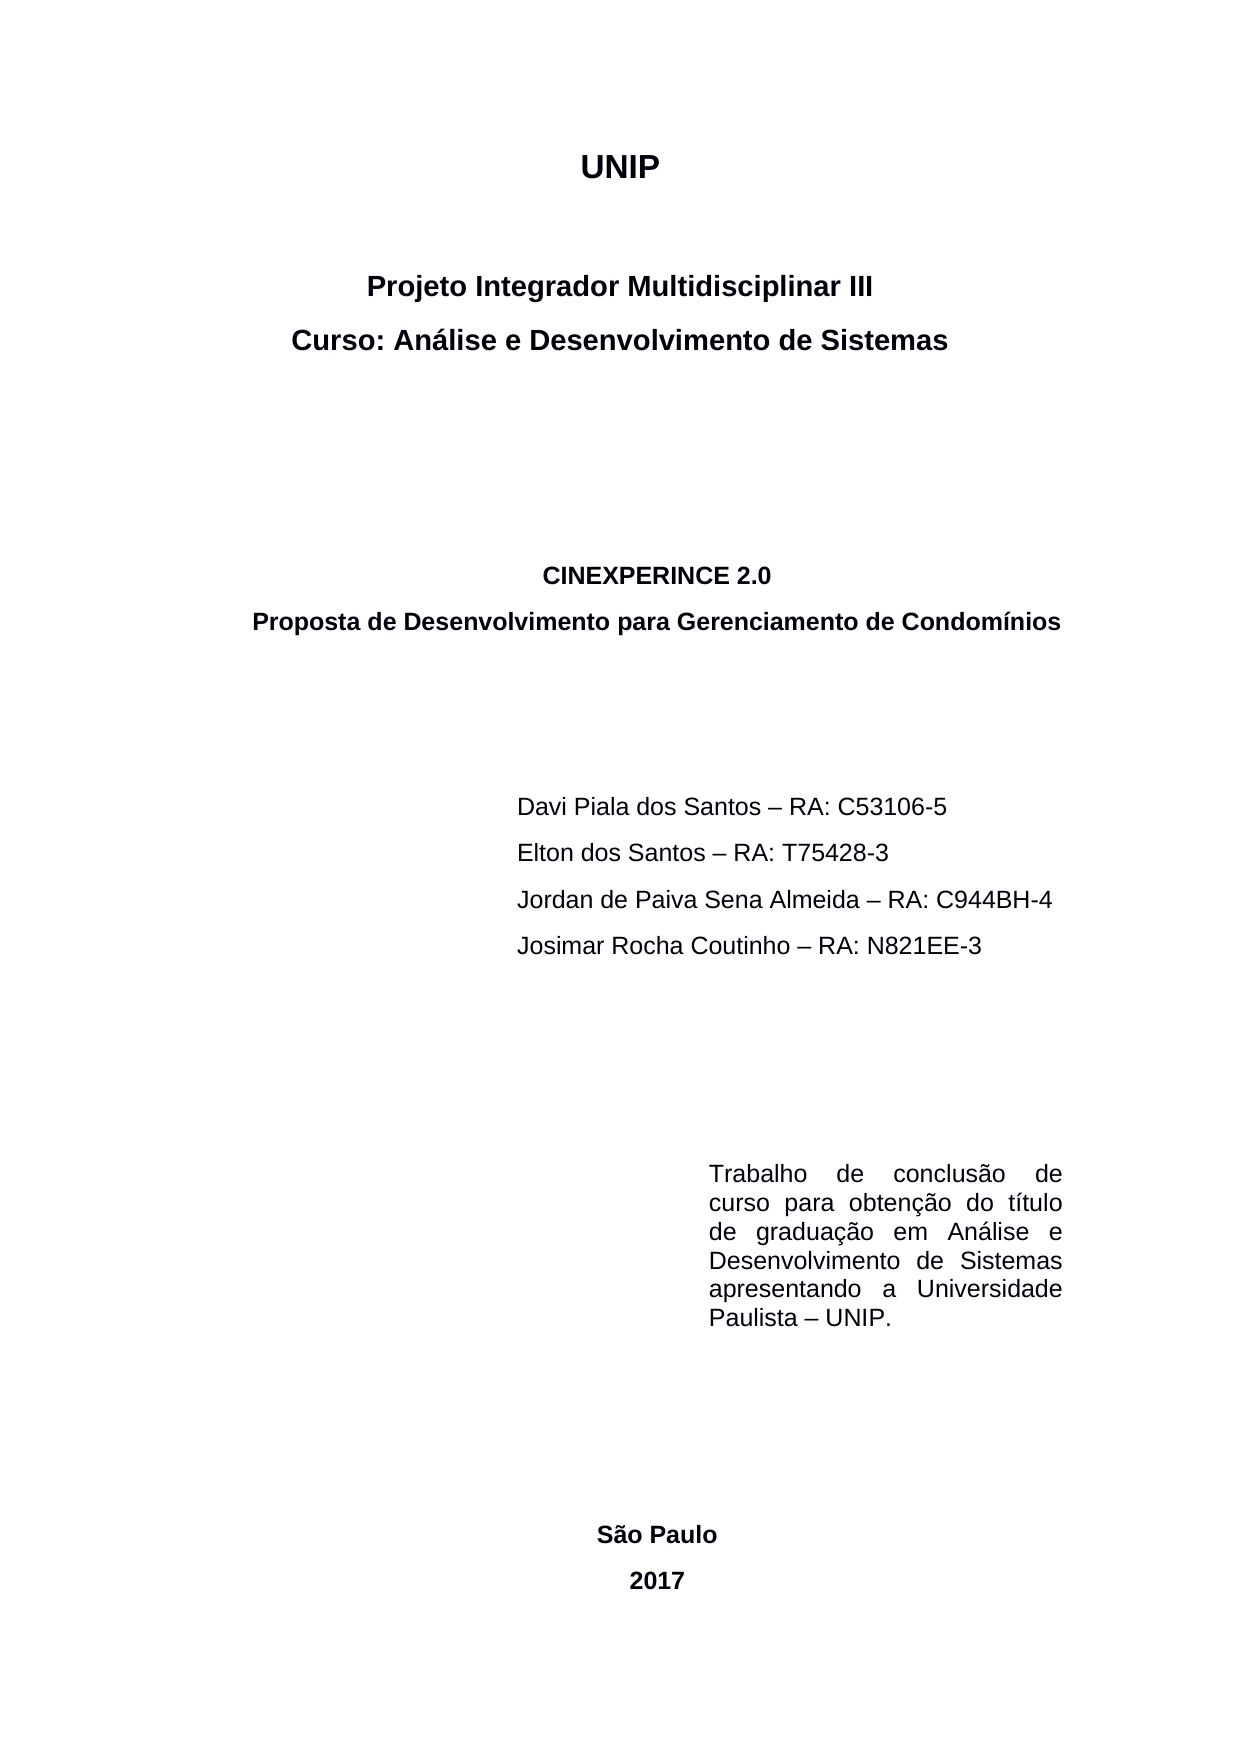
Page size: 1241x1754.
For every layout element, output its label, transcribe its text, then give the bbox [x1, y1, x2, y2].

text 2017 [251, 1566, 1063, 1595]
text Curso: Análise e Desenvolvimento de Sistemas [177, 322, 1063, 356]
text CINEXPERINCE 2.0 [251, 561, 1063, 590]
text Jordan de Paiva Sena Almeida – RA: C944BH-4 [517, 885, 1063, 913]
text Proposta de Desenvolvimento para Gerenciamento de Condomínios [251, 607, 1063, 636]
text UNIP [177, 148, 1063, 186]
text Trabalho de conclusão de curso para obtenção do título de graduação em Análise e Desenvolvimento de Sistemas apresentando a Universidade Paulista – UNIP. [709, 1159, 1063, 1332]
text São Paulo [251, 1520, 1063, 1549]
text Josimar Rocha Coutinho – RA: N821EE-3 [517, 931, 1063, 960]
text Davi Piala dos Santos – RA: C53106-5 [517, 792, 1063, 821]
text Elton dos Santos – RA: T75428-3 [517, 838, 1063, 867]
text Projeto Integrador Multidisciplinar III [177, 269, 1063, 303]
